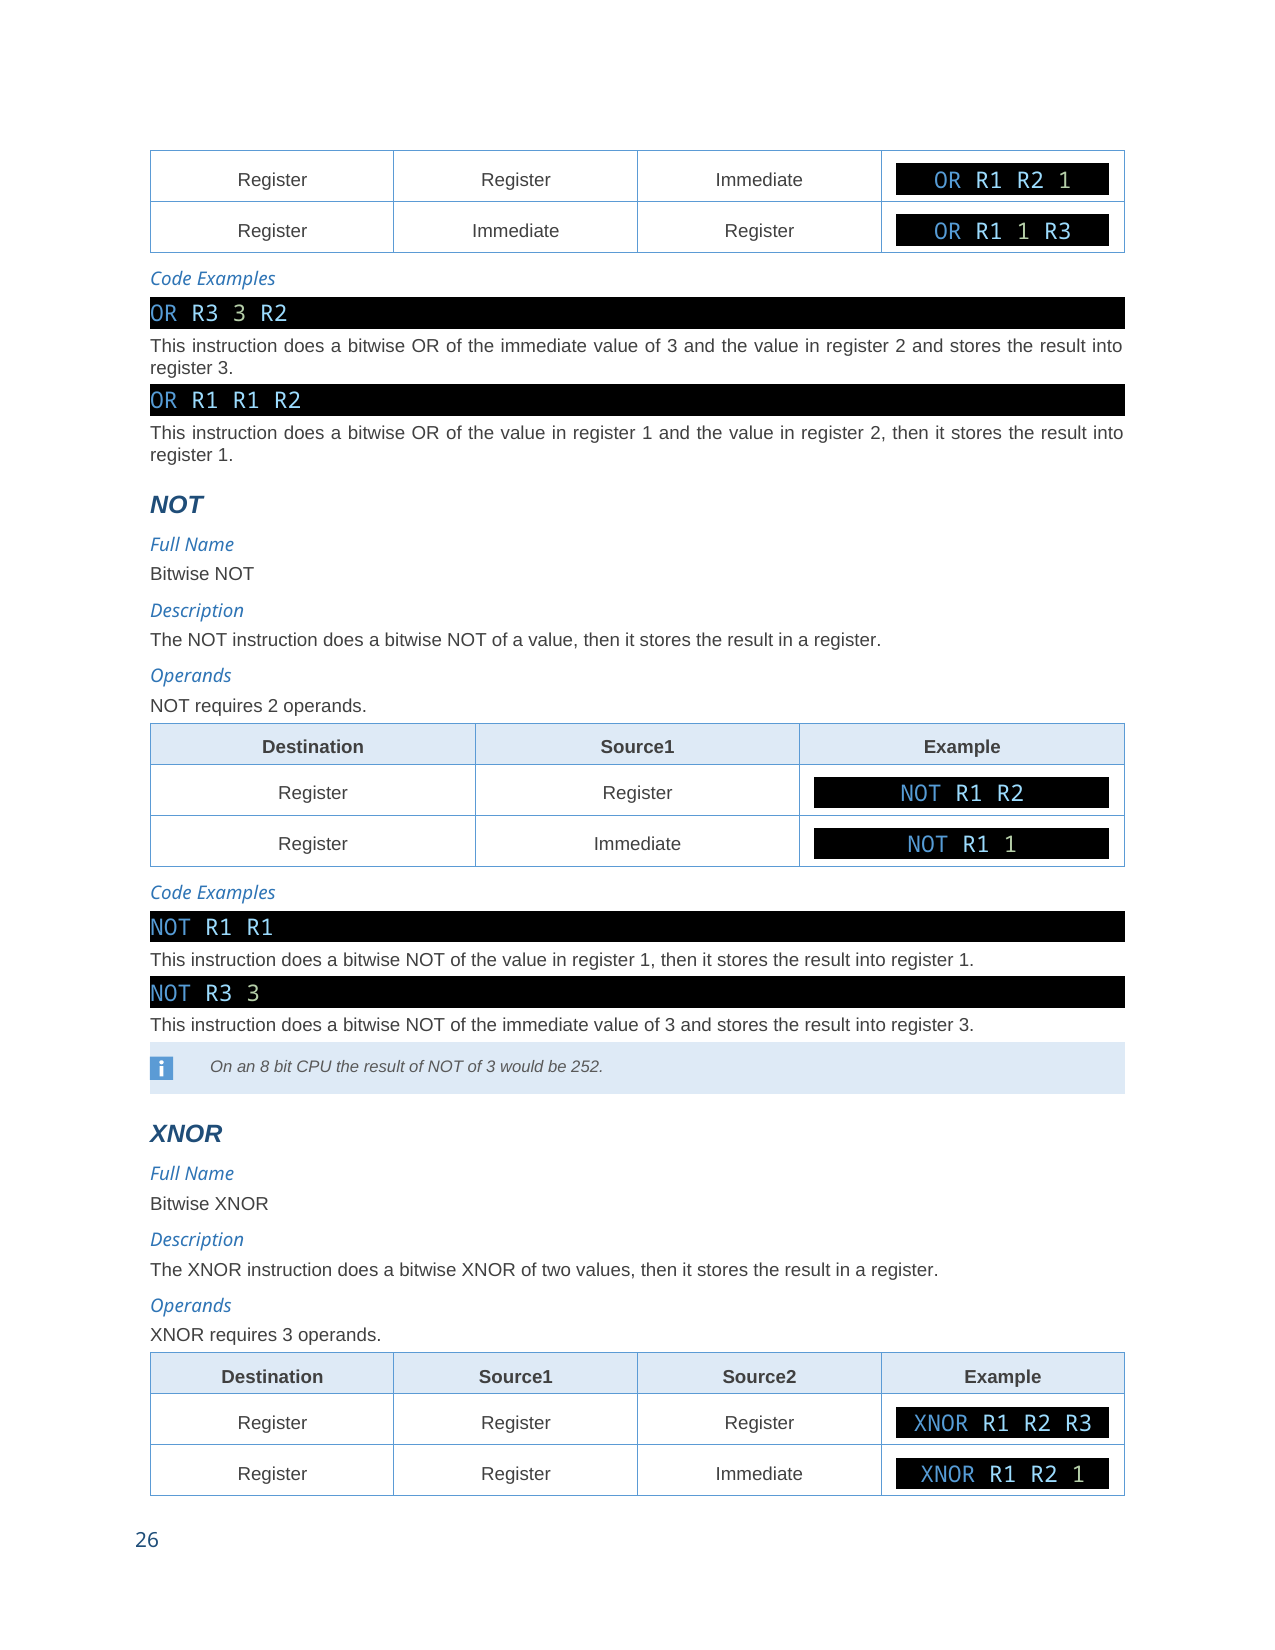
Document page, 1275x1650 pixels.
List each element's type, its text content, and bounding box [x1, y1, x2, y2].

table_header Source1 [476, 724, 799, 764]
subtitle Operands [150, 1292, 1125, 1318]
subtitle Full Name [150, 531, 1125, 557]
text NOT R3 3 [150, 976, 1125, 1008]
table_header Example [800, 724, 1124, 764]
subtitle NOT [150, 490, 1125, 519]
text The XNOR instruction does a bitwise XNOR of two values, then it stores the result in a register. [150, 1258, 1125, 1280]
table_cell OR R1 1 R3 [882, 202, 1124, 252]
table_cell Register [638, 202, 881, 252]
table_cell Register [151, 151, 393, 201]
table_cell Immediate [394, 202, 637, 252]
subtitle Operands [150, 663, 1125, 688]
text Bitwise NOT [150, 563, 1125, 584]
table_cell Register [151, 765, 475, 815]
text NOT R1 R1 [150, 911, 1125, 942]
table_cell Register [476, 765, 799, 815]
table_cell XNOR R1 R2 R3 [882, 1394, 1124, 1444]
text OR R3 3 R2 [150, 297, 1125, 329]
table_cell OR R1 R2 1 [882, 151, 1124, 201]
table_header Destination [151, 724, 475, 764]
table_cell NOT R1 R2 [800, 765, 1124, 815]
table_header Example [882, 1353, 1124, 1393]
table_cell Immediate [638, 1445, 881, 1495]
table_cell Register [394, 151, 637, 201]
table_cell Register [394, 1394, 637, 1444]
table_cell Register [151, 1445, 393, 1495]
table_header On an 8 bit CPU the result of NOT of 3 would be 252. [210, 1042, 1125, 1094]
text XNOR requires 3 operands. [150, 1324, 1125, 1346]
table_header [150, 1042, 210, 1094]
table_header Destination [151, 1353, 393, 1393]
text NOT requires 2 operands. [150, 694, 1125, 716]
table_cell Register [638, 1394, 881, 1444]
subtitle Description [150, 597, 1125, 622]
table_cell Immediate [476, 816, 799, 866]
text This instruction does a bitwise NOT of the immediate value of 3 and stores the result into register 3. [150, 1014, 1125, 1036]
text This instruction does a bitwise OR of the value in register 1 and the value in register 2, then it stores the result into register 1. [150, 422, 1125, 465]
table_cell Register [151, 816, 475, 866]
text OR R1 R1 R2 [150, 384, 1125, 416]
table_cell Register [151, 1394, 393, 1444]
table_header Source2 [638, 1353, 881, 1393]
text Bitwise XNOR [150, 1192, 1125, 1214]
text This instruction does a bitwise OR of the immediate value of 3 and the value in register 2 and stores the result into register 3. [150, 335, 1125, 378]
table_cell Immediate [638, 151, 881, 201]
table_cell XNOR R1 R2 1 [882, 1445, 1124, 1495]
table_cell Register [394, 1445, 637, 1495]
table_header Source1 [394, 1353, 637, 1393]
subtitle Code Examples [150, 266, 1125, 291]
subtitle Description [150, 1227, 1125, 1252]
table_cell NOT R1 1 [800, 816, 1124, 866]
text This instruction does a bitwise NOT of the value in register 1, then it stores the result into register 1. [150, 949, 1125, 970]
subtitle Full Name [150, 1161, 1125, 1186]
subtitle Code Examples [150, 879, 1125, 905]
subtitle XNOR [150, 1119, 1125, 1148]
table_cell Register [151, 202, 393, 252]
text The NOT instruction does a bitwise NOT of a value, then it stores the result in a register. [150, 629, 1125, 650]
